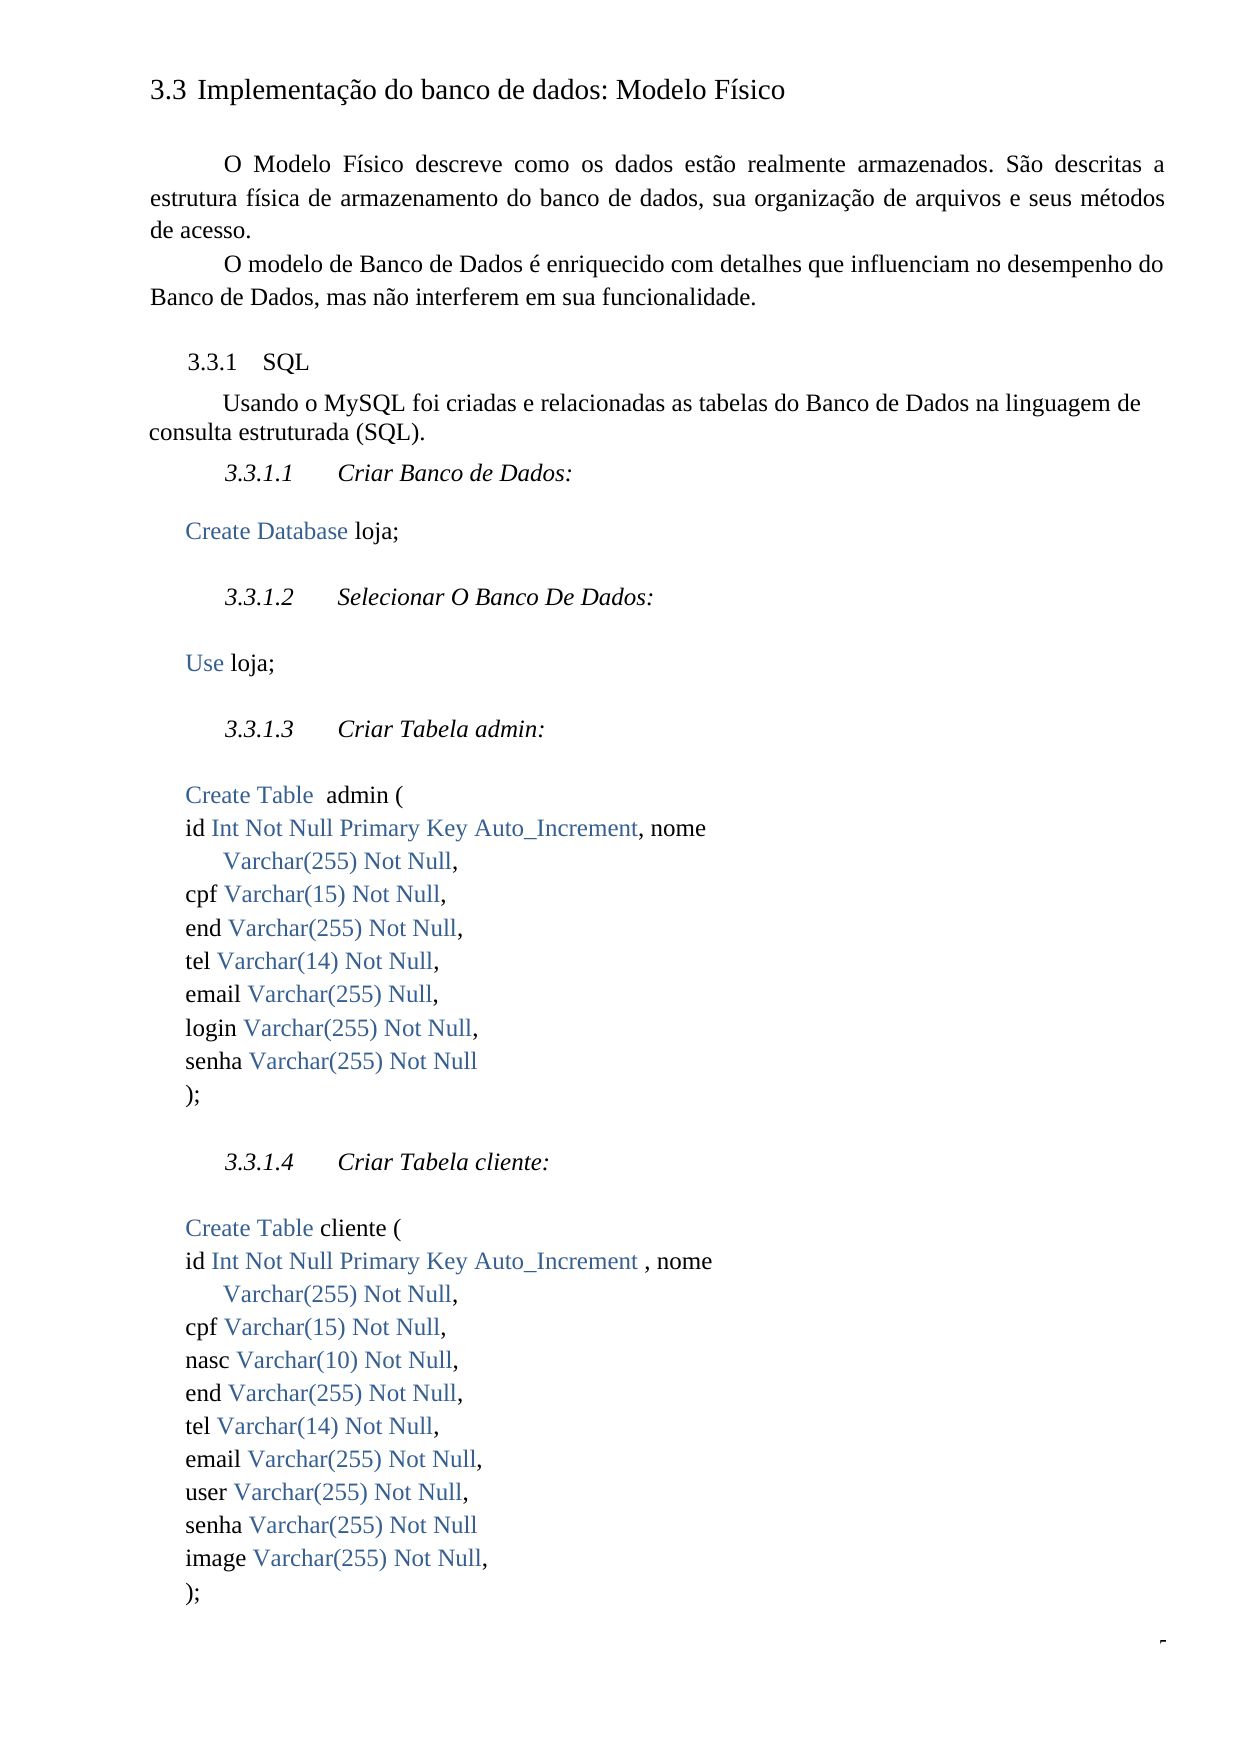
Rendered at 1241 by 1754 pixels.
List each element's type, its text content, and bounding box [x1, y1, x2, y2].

text ); [185, 1577, 1178, 1606]
text Create Database loja; [185, 516, 1178, 544]
text O Modelo Físico descreve como os dados estão realmente armazenados. São descritas a estrutura física de armazenamento do banco de dados, sua organização de arquivos e seus métodos de acesso. [150, 149, 1165, 244]
text login Varchar(255) Not Null, [185, 1013, 578, 1041]
text end Varchar(255) Not Null, [185, 913, 578, 941]
text email Varchar(255) Null, [185, 979, 578, 1008]
text O modelo de Banco de Dados é enriquecido com detalhes que influenciam no desempenho do Banco de Dados, mas não interferem em sua funcionalidade. [150, 249, 1178, 310]
text nasc Varchar(10) Not Null, [185, 1345, 566, 1373]
text Usando o MySQL foi criadas e relacionadas as tabelas do Banco de Dados na linguagem de consulta estruturada (SQL). [149, 388, 1178, 446]
text cpf Varchar(15) Not Null, [185, 879, 578, 908]
text Create Table cliente ( [185, 1213, 1178, 1242]
text ); [185, 1079, 1178, 1108]
text end Varchar(255) Not Null, [185, 1378, 566, 1407]
list 3.3.1.2 Selecionar O Banco De Dados: [225, 582, 1178, 611]
text cpf Varchar(15) Not Null, [185, 1312, 566, 1341]
text tel Varchar(14) Not Null, [185, 1411, 566, 1439]
text id Int Not Null Primary Key Auto_Increment , nome Varchar(255) Not Null, [185, 1246, 734, 1307]
text id Int Not Null Primary Key Auto_Increment, nome Varchar(255) Not Null, [185, 813, 737, 875]
list 3.3.1.4 Criar Tabela cliente: [225, 1147, 1178, 1176]
text senha Varchar(255) Not Null [185, 1511, 578, 1539]
list 3.3.1.1 Criar Banco de Dados: [225, 458, 1178, 487]
list 3.3.1 SQL [187, 347, 1178, 376]
text tel Varchar(14) Not Null, [185, 946, 578, 975]
text image Varchar(255) Not Null, [185, 1543, 566, 1572]
text user Varchar(255) Not Null, [185, 1477, 578, 1506]
text email Varchar(255) Not Null, [185, 1444, 566, 1473]
list 3.3.1.3 Criar Tabela admin: [225, 714, 1178, 742]
text Use loja; [185, 648, 1178, 677]
text senha Varchar(255) Not Null [185, 1046, 578, 1075]
text Create Table admin ( [185, 780, 1178, 809]
subtitle 3.3 Implementação do banco de dados: Modelo Físico [150, 72, 1178, 106]
